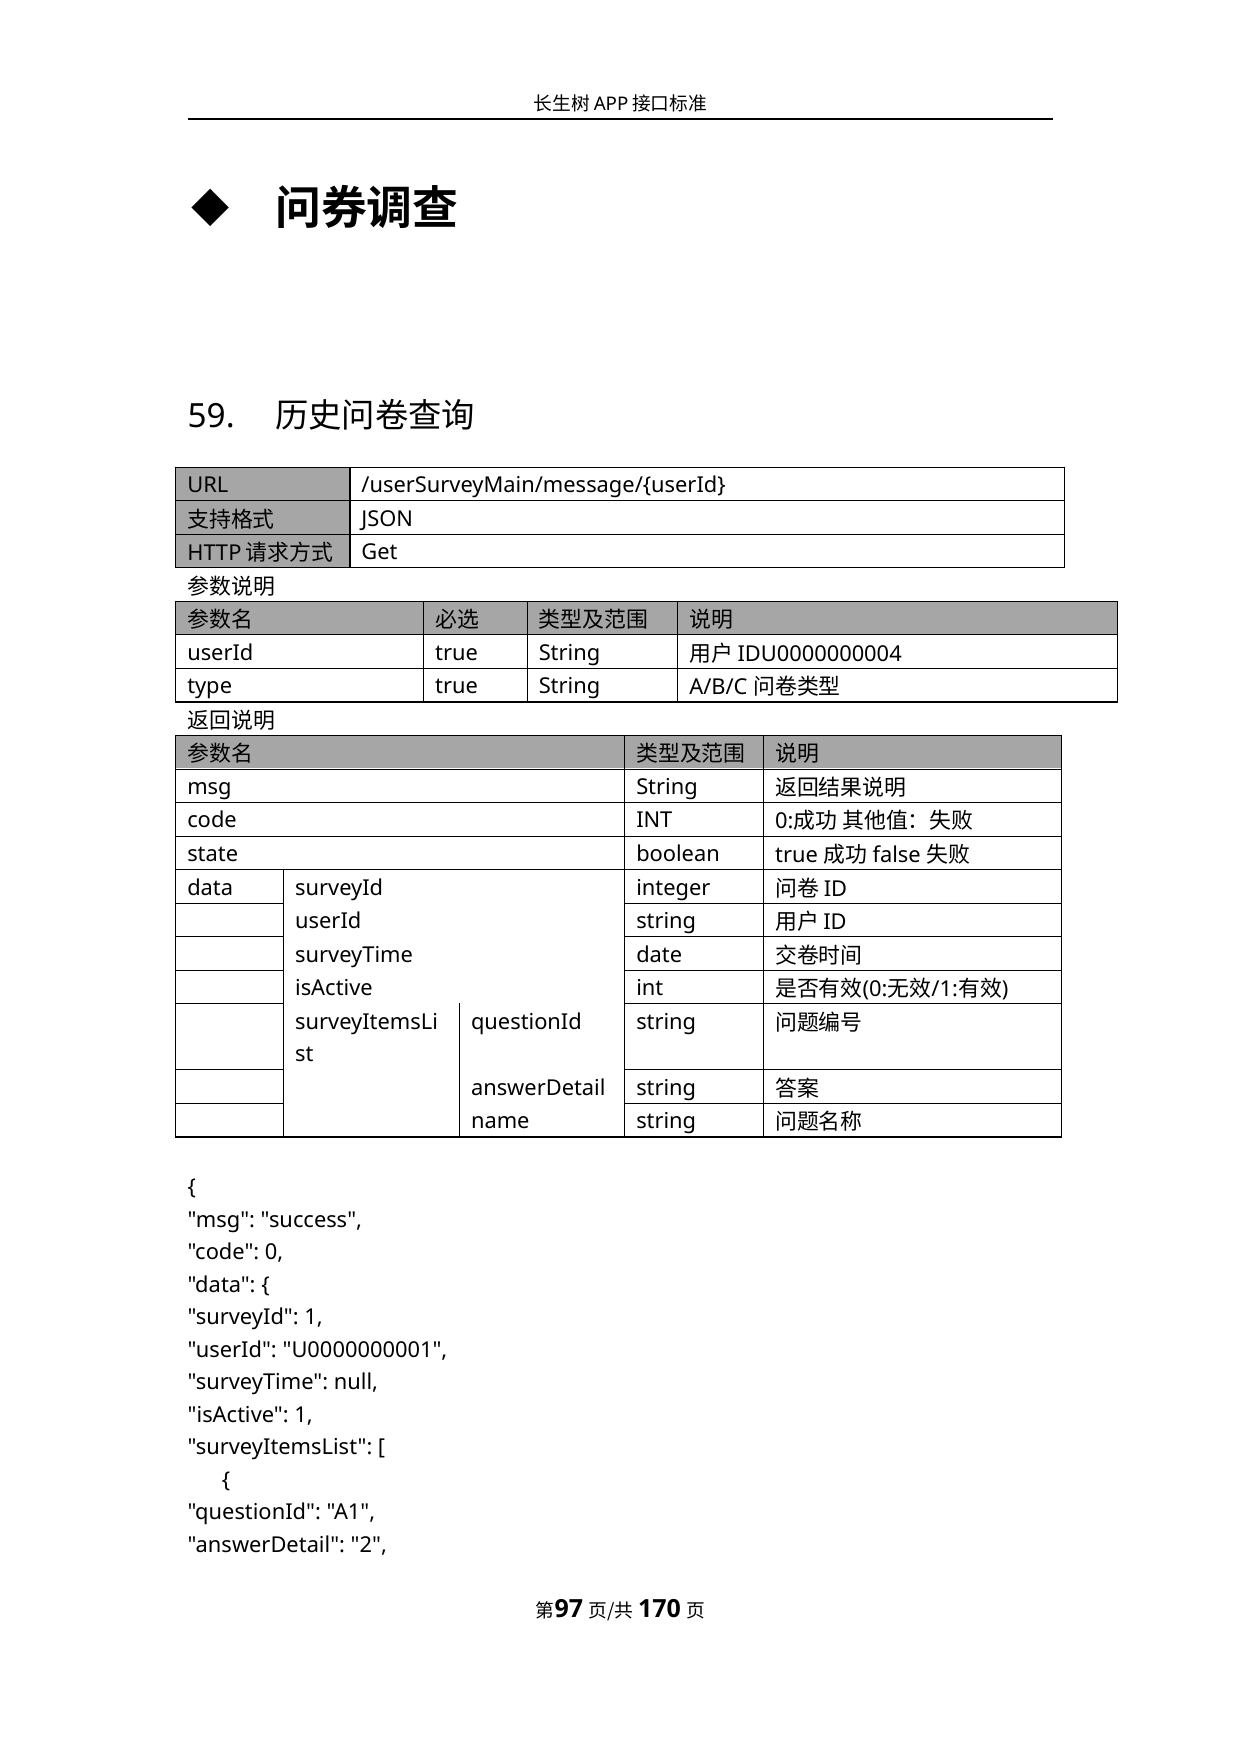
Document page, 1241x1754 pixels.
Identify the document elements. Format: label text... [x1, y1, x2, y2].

text "questionId": "A1", [187, 1495, 1053, 1527]
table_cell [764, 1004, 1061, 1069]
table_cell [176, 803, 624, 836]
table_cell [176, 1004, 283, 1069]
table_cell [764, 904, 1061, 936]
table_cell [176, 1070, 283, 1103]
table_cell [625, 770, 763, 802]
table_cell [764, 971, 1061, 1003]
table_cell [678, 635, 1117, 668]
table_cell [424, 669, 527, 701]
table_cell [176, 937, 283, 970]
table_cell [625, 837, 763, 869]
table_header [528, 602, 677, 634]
text "userId": "U0000000001", [187, 1332, 1053, 1365]
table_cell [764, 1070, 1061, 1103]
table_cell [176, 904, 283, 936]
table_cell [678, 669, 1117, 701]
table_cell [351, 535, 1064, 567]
text "surveyTime": null, [187, 1365, 1053, 1397]
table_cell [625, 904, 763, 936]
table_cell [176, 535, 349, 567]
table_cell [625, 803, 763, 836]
text "answerDetail": "2", [187, 1527, 1053, 1560]
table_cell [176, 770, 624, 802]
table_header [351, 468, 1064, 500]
text "code": 0, [187, 1235, 1053, 1267]
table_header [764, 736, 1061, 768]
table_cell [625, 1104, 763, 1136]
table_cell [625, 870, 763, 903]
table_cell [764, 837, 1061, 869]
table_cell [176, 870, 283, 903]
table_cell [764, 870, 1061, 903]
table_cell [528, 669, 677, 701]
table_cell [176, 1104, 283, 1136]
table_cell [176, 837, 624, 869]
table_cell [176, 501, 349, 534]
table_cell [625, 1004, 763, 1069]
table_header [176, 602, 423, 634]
text "msg": "success", [187, 1202, 1053, 1235]
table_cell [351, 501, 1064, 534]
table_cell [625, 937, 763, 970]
text "data": { [187, 1267, 1053, 1300]
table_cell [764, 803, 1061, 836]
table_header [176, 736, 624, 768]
text "isActive": 1, [187, 1397, 1053, 1430]
text 返回说明 [187, 703, 1053, 735]
subtitle 问券调查 [187, 156, 1053, 253]
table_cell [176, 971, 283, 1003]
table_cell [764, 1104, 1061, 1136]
text { [187, 1170, 1053, 1202]
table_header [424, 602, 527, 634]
subtitle 历史问卷查询 [187, 381, 1053, 446]
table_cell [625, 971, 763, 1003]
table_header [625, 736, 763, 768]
text "surveyId": 1, [187, 1300, 1053, 1332]
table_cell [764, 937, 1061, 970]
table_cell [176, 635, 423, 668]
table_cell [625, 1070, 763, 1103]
text "surveyItemsList": [ [187, 1430, 1053, 1462]
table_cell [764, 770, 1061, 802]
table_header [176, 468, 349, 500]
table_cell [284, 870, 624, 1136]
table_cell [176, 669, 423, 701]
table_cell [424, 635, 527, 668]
text { [187, 1462, 1053, 1495]
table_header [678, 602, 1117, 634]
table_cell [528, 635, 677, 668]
text 参数说明 [187, 568, 1053, 601]
